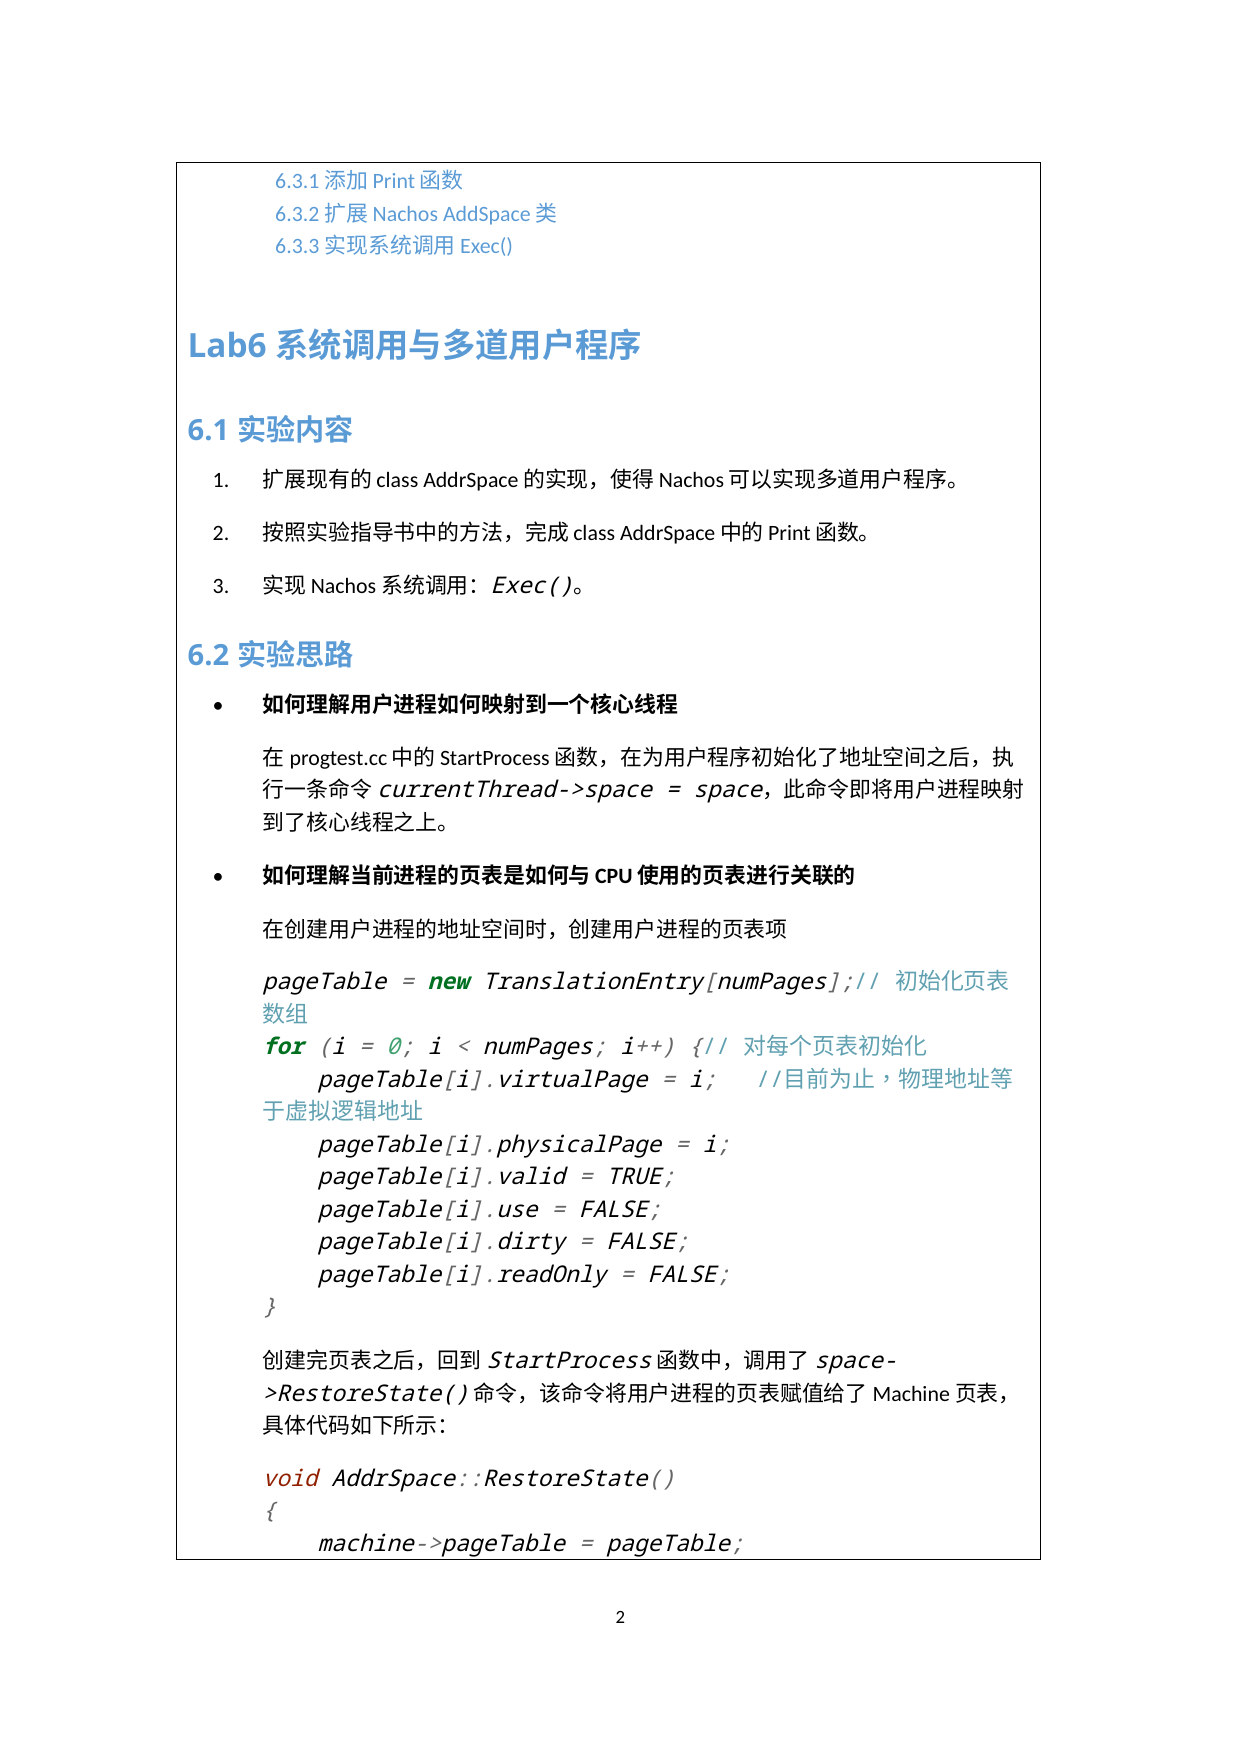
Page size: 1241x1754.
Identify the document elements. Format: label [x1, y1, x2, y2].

table_cell [177, 163, 1040, 1559]
